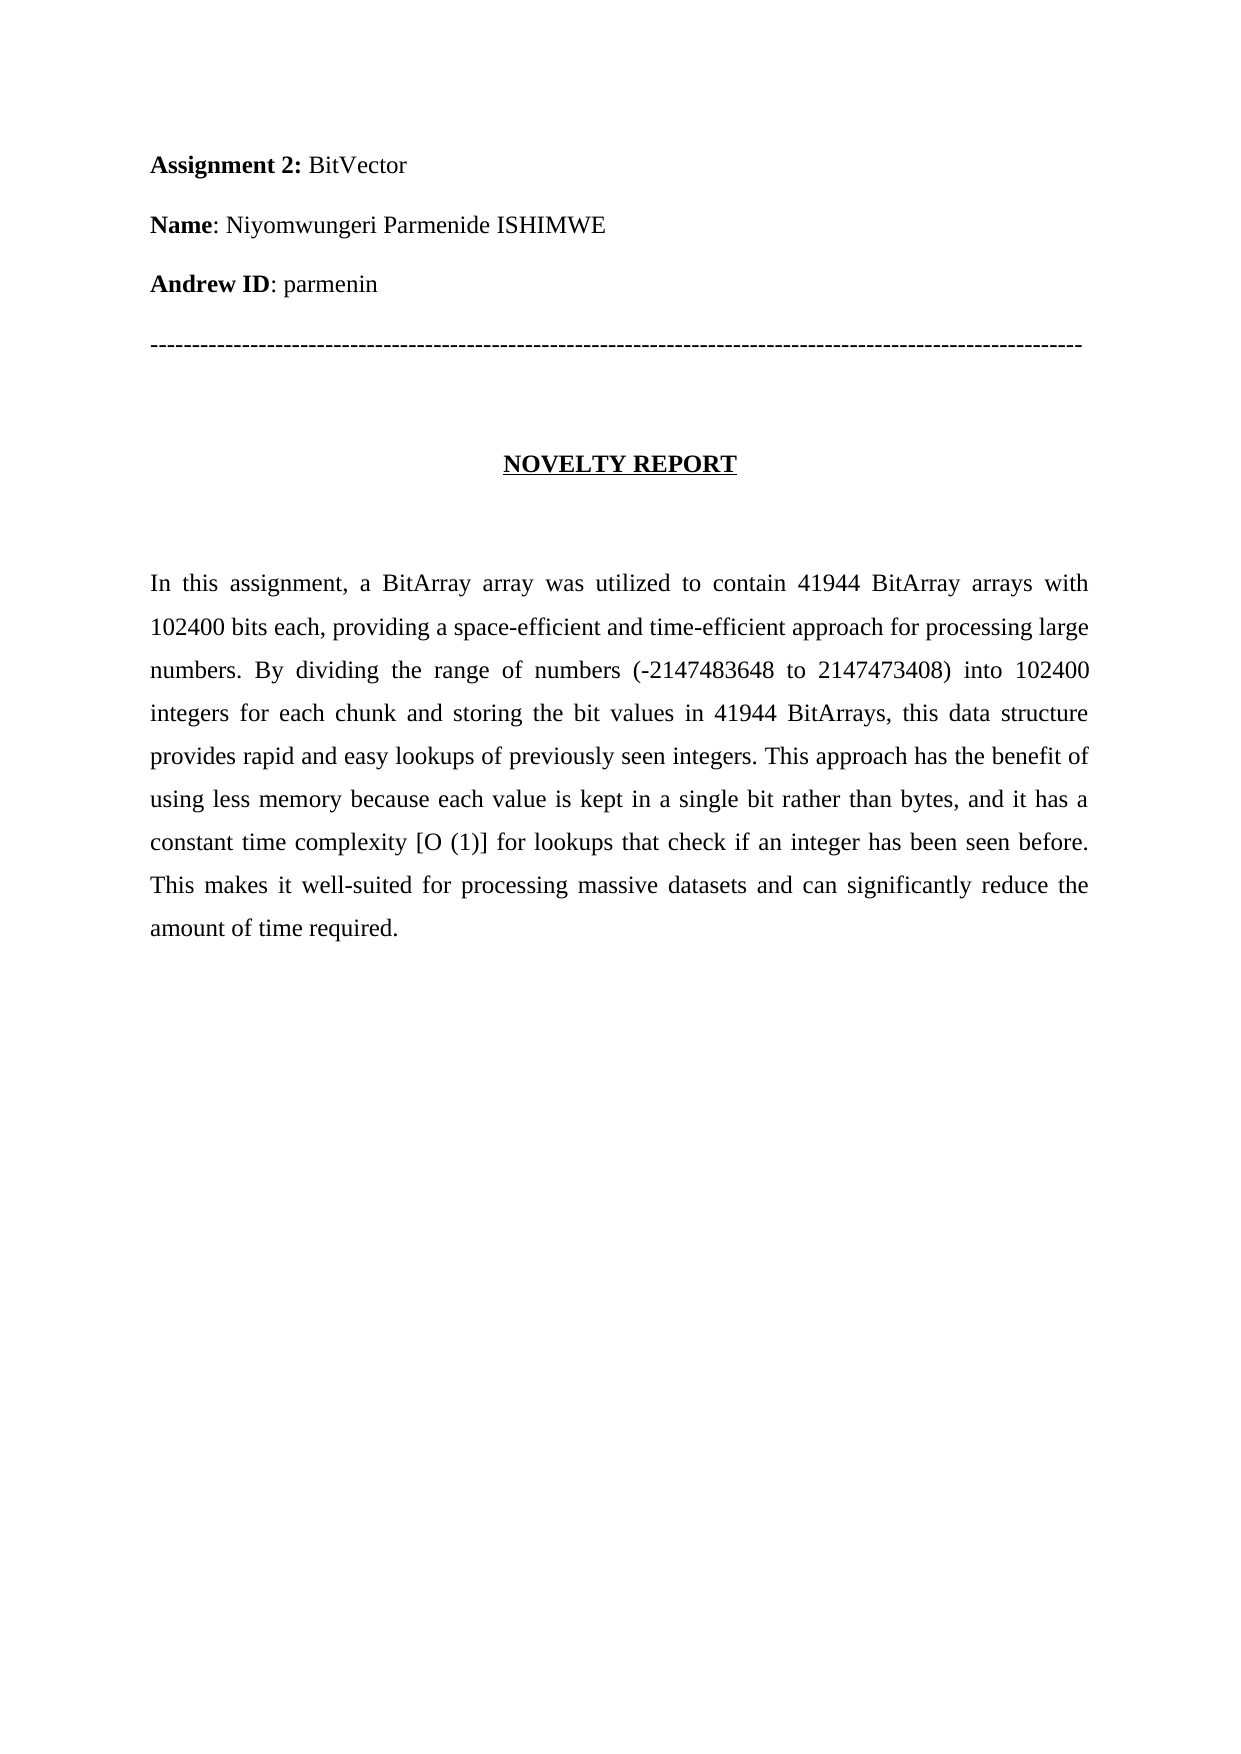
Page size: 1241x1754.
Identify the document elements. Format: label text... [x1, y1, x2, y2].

text ---------------------------------------------------------------------------------------------------------------- [150, 329, 1090, 358]
text NOVELTY REPORT [150, 449, 1090, 478]
text In this assignment, a BitArray array was utilized to contain 41944 BitArray arrays with 102400 bits each, providing a space-efficient and time-efficient approach for processing large numbers. By dividing the range of numbers (-2147483648 to 2147473408) into 102400 integers for each chunk and storing the bit values in 41944 BitArrays, this data structure provides rapid and easy lookups of previously seen integers. This approach has the benefit of using less memory because each value is kept in a single bit rather than bytes, and it has a constant time complexity [O (1)] for lookups that check if an integer has been seen before. This makes it well-suited for processing massive datasets and can significantly reduce the amount of time required. [150, 568, 1090, 942]
text Assignment 2: BitVector [150, 150, 1090, 179]
text Name: Niyomwungeri Parmenide ISHIMWE [150, 210, 1090, 238]
text Andrew ID: parmenin [150, 269, 1090, 298]
